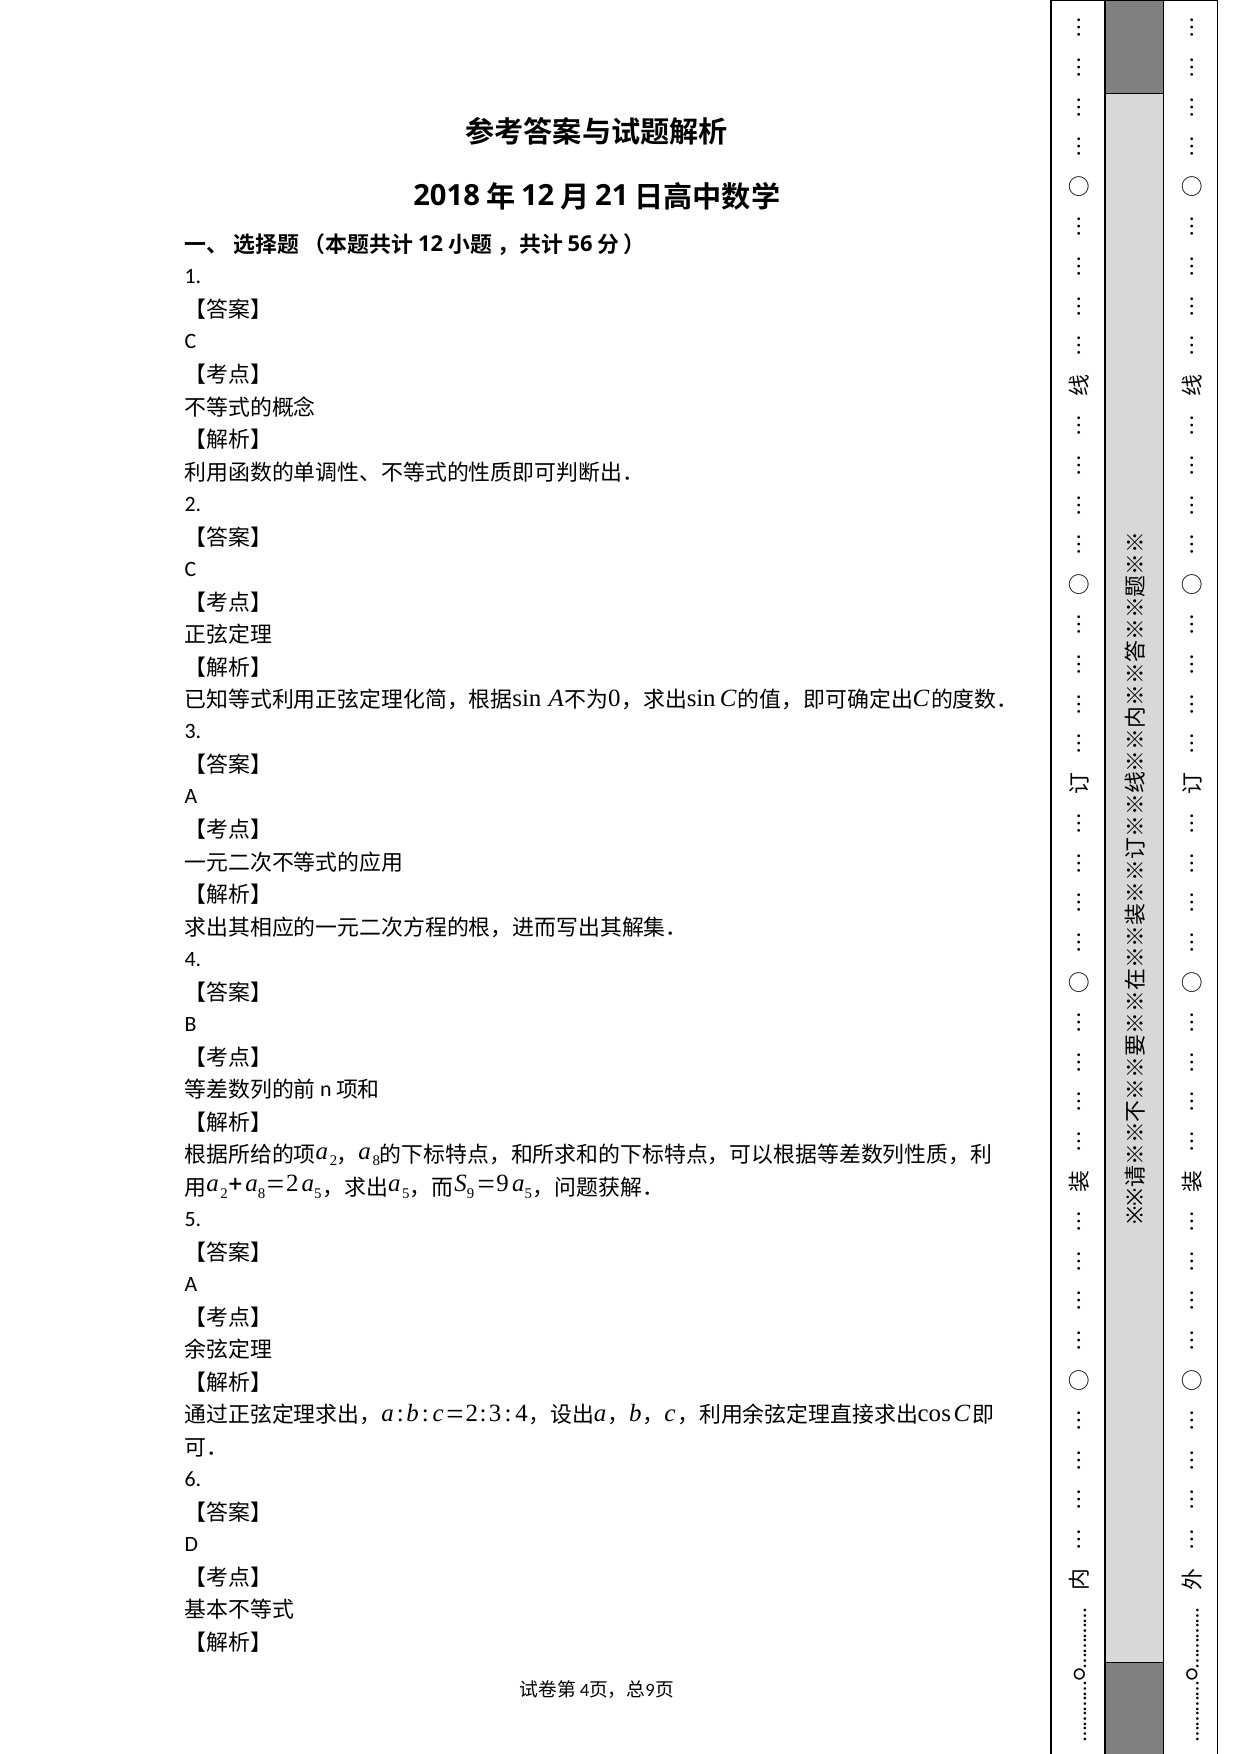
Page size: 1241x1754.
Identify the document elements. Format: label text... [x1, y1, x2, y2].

text 1. [184, 259, 1009, 292]
text A [184, 779, 1009, 812]
text 【解析】 [184, 1624, 1009, 1657]
text 3. [184, 714, 1009, 747]
text 【考点】 [184, 357, 1009, 389]
text 【考点】 [184, 584, 1009, 617]
text 【考点】 [184, 1299, 1009, 1332]
text 【考点】 [184, 1039, 1009, 1072]
text 5. [184, 1202, 1009, 1234]
text 已知等式利用正弦定理化简，根据不为，求出的值，即可确定出的度数． [184, 682, 1009, 714]
text 【答案】 [184, 974, 1009, 1007]
text 求出其相应的一元二次方程的根，进而写出其解集． [184, 909, 1009, 942]
text 一元二次不等式的应用 [184, 844, 1009, 877]
text 根据所给的项，的下标特点，和所求和的下标特点，可以根据等差数列性质，利用，求出，而，问题获解． [184, 1137, 1009, 1202]
text 【解析】 [184, 1104, 1009, 1137]
text 等差数列的前n项和 [184, 1072, 1009, 1104]
text 【考点】 [184, 812, 1009, 844]
text 2. [184, 487, 1009, 519]
text 【答案】 [184, 747, 1009, 779]
text 通过正弦定理求出，，设出，，，利用余弦定理直接求出即可． [184, 1397, 1009, 1462]
text D [184, 1527, 1009, 1559]
text C [184, 552, 1009, 584]
text 6. [184, 1462, 1009, 1494]
text 【解析】 [184, 877, 1009, 909]
text 余弦定理 [184, 1332, 1009, 1364]
subtitle 2018年12月21日高中数学 [184, 162, 1009, 227]
text C [184, 324, 1009, 357]
text B [184, 1007, 1009, 1039]
text 【答案】 [184, 1234, 1009, 1267]
text 【解析】 [184, 649, 1009, 682]
text 【解析】 [184, 1364, 1009, 1397]
text A [184, 1267, 1009, 1299]
text 4. [184, 942, 1009, 974]
text 【答案】 [184, 519, 1009, 552]
text 【考点】 [184, 1559, 1009, 1592]
text 利用函数的单调性、不等式的性质即可判断出． [184, 454, 1009, 487]
text 正弦定理 [184, 617, 1009, 649]
text 【解析】 [184, 422, 1009, 454]
text 【答案】 [184, 1494, 1009, 1527]
subtitle 一、 选择题 （本题共计 12 小题 ，共计56分 ） [184, 227, 1009, 259]
text 不等式的概念 [184, 389, 1009, 422]
subtitle 参考答案与试题解析 [184, 97, 1009, 162]
text 基本不等式 [184, 1592, 1009, 1624]
text 【答案】 [184, 292, 1009, 324]
